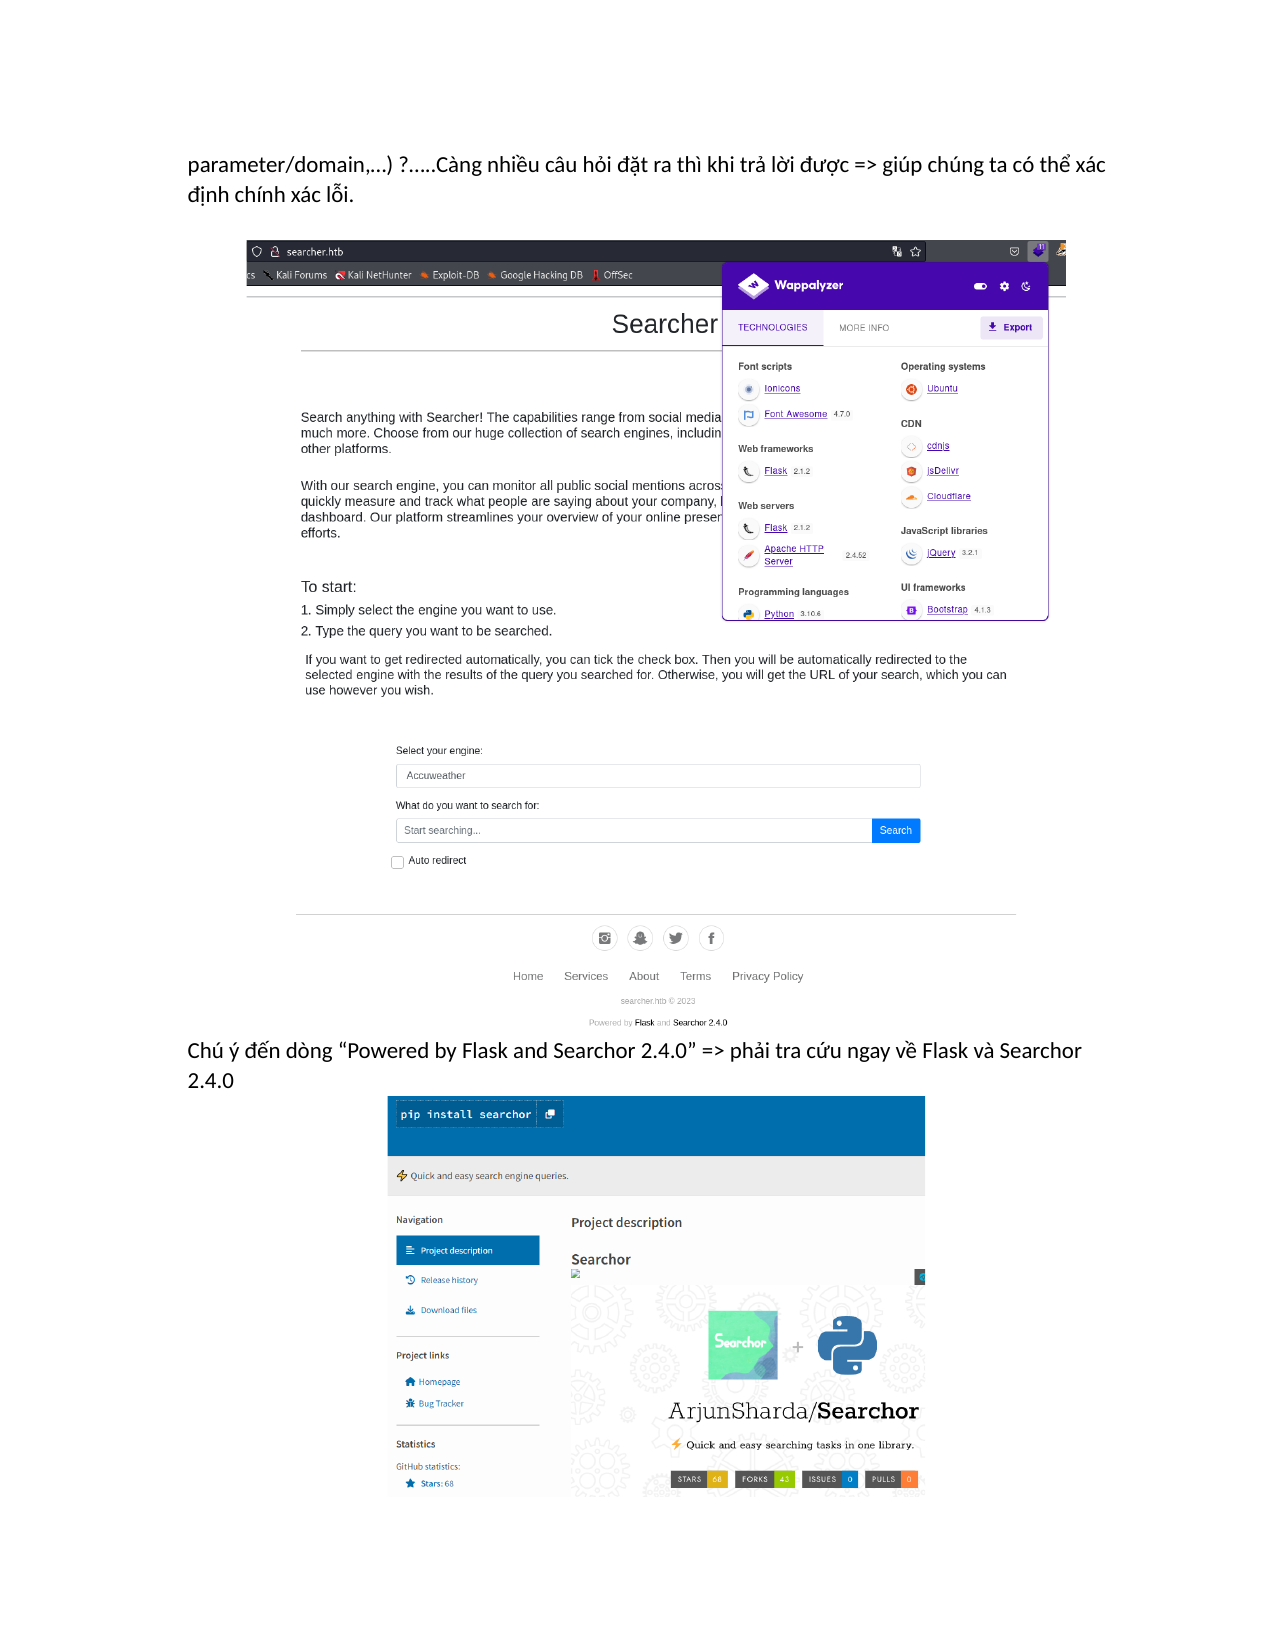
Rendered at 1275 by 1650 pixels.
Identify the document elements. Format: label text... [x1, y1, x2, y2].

picture [296, 640, 1017, 1034]
list Chú ý đến dòng “Powered by Flask and Searchor 2.4.0” => phải tra cứu ngay về Flask và Searchor 2.4.0 [187, 1036, 1125, 1094]
picture [387, 1096, 926, 1497]
picture [246, 240, 1066, 639]
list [187, 150, 1125, 208]
